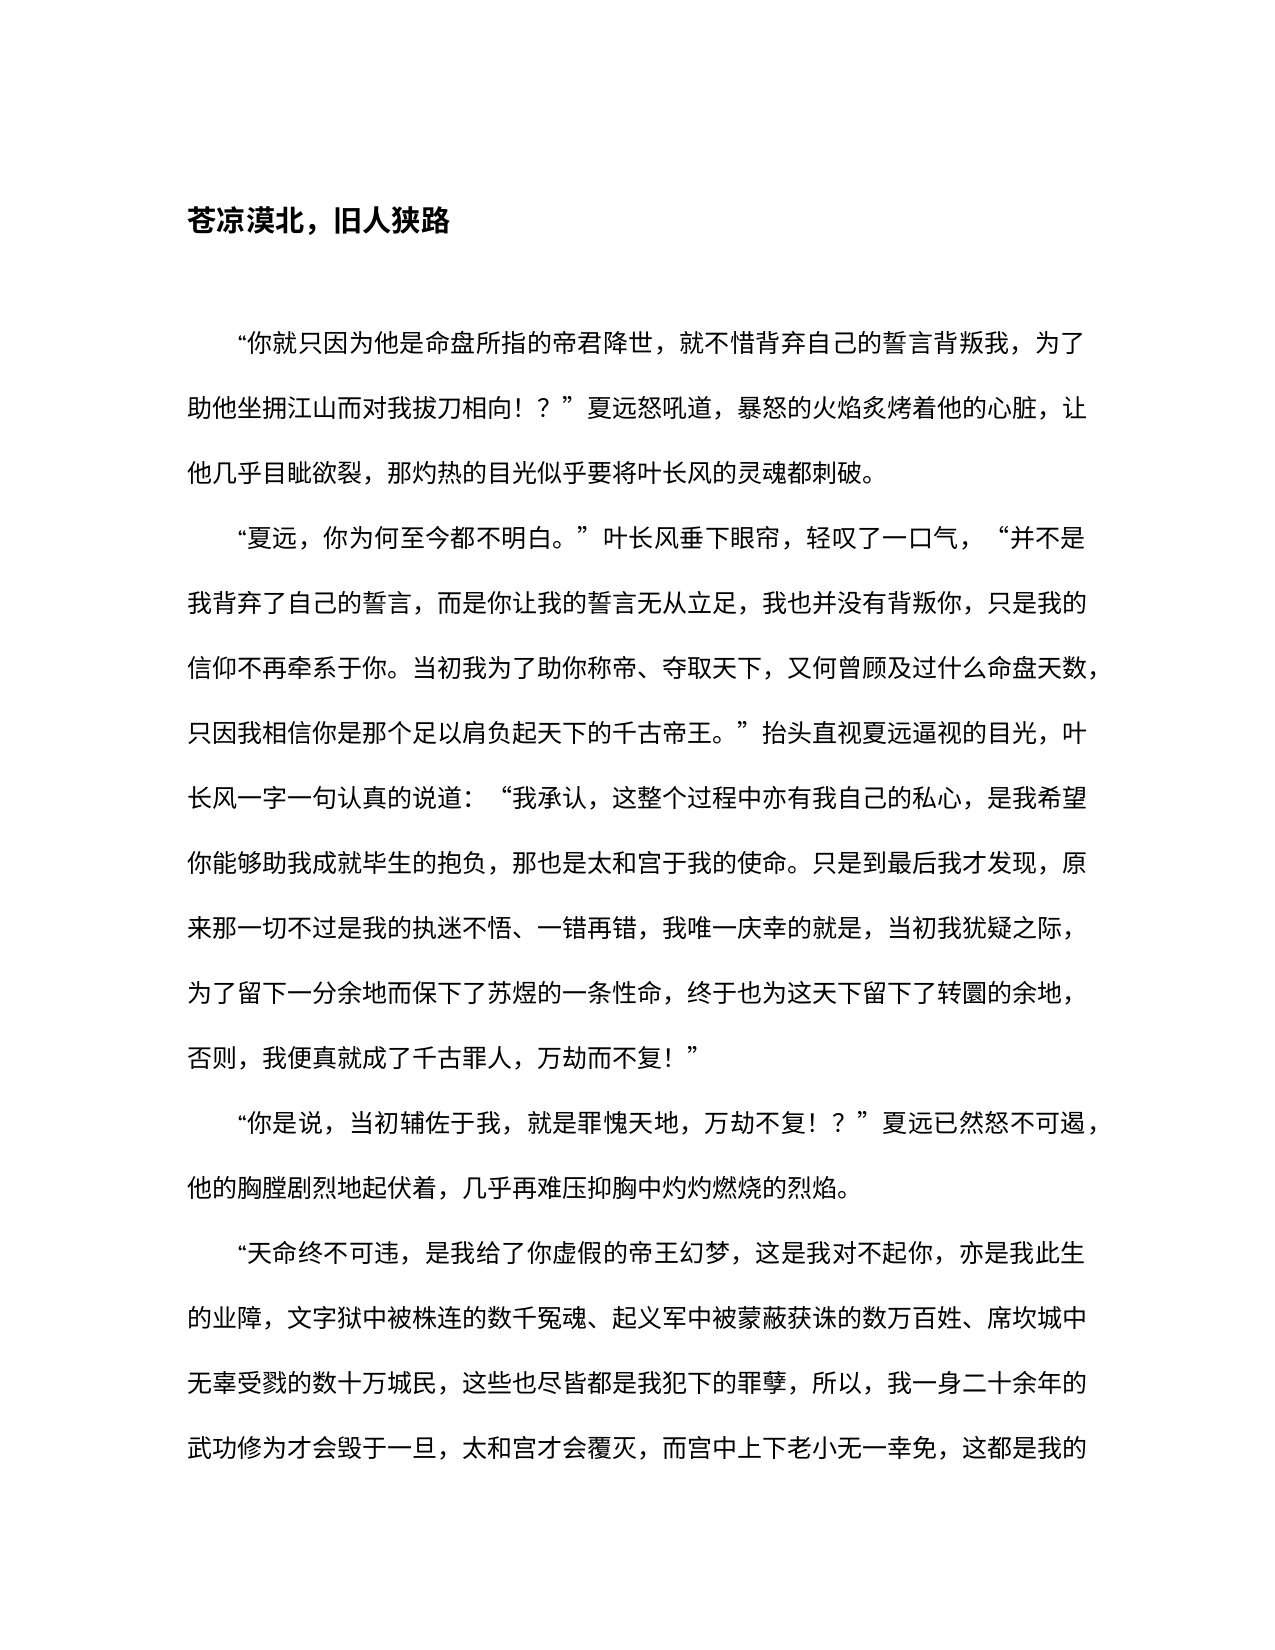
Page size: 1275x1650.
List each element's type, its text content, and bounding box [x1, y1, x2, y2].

text “你就只因为他是命盘所指的帝君降世，就不惜背弃自己的誓言背叛我，为了助他坐拥江山而对我拔刀相向！？”夏远怒吼道，暴怒的火焰炙烤着他的心脏，让他几乎目眦欲裂，那灼热的目光似乎要将叶长风的灵魂都刺破。 [187, 309, 1087, 504]
subtitle 苍凉漠北，旧人狭路 [187, 186, 1087, 251]
text “你是说，当初辅佐于我，就是罪愧天地，万劫不复！？”夏远已然怒不可遏，他的胸膛剧烈地起伏着，几乎再难压抑胸中灼灼燃烧的烈焰。 [187, 1089, 1087, 1219]
text “夏远，你为何至今都不明白。”叶长风垂下眼帘，轻叹了一口气，“并不是我背弃了自己的誓言，而是你让我的誓言无从立足，我也并没有背叛你，只是我的信仰不再牵系于你。当初我为了助你称帝、夺取天下，又何曾顾及过什么命盘天数，只因我相信你是那个足以肩负起天下的千古帝王。”抬头直视夏远逼视的目光，叶长风一字一句认真的说道：“我承认，这整个过程中亦有我自己的私心，是我希望你能够助我成就毕生的抱负，那也是太和宫于我的使命。只是到最后我才发现，原来那一切不过是我的执迷不悟、一错再错，我唯一庆幸的就是，当初我犹疑之际，为了留下一分余地而保下了苏煜的一条性命，终于也为这天下留下了转圜的余地，否则，我便真就成了千古罪人，万劫而不复！” [187, 504, 1087, 1089]
